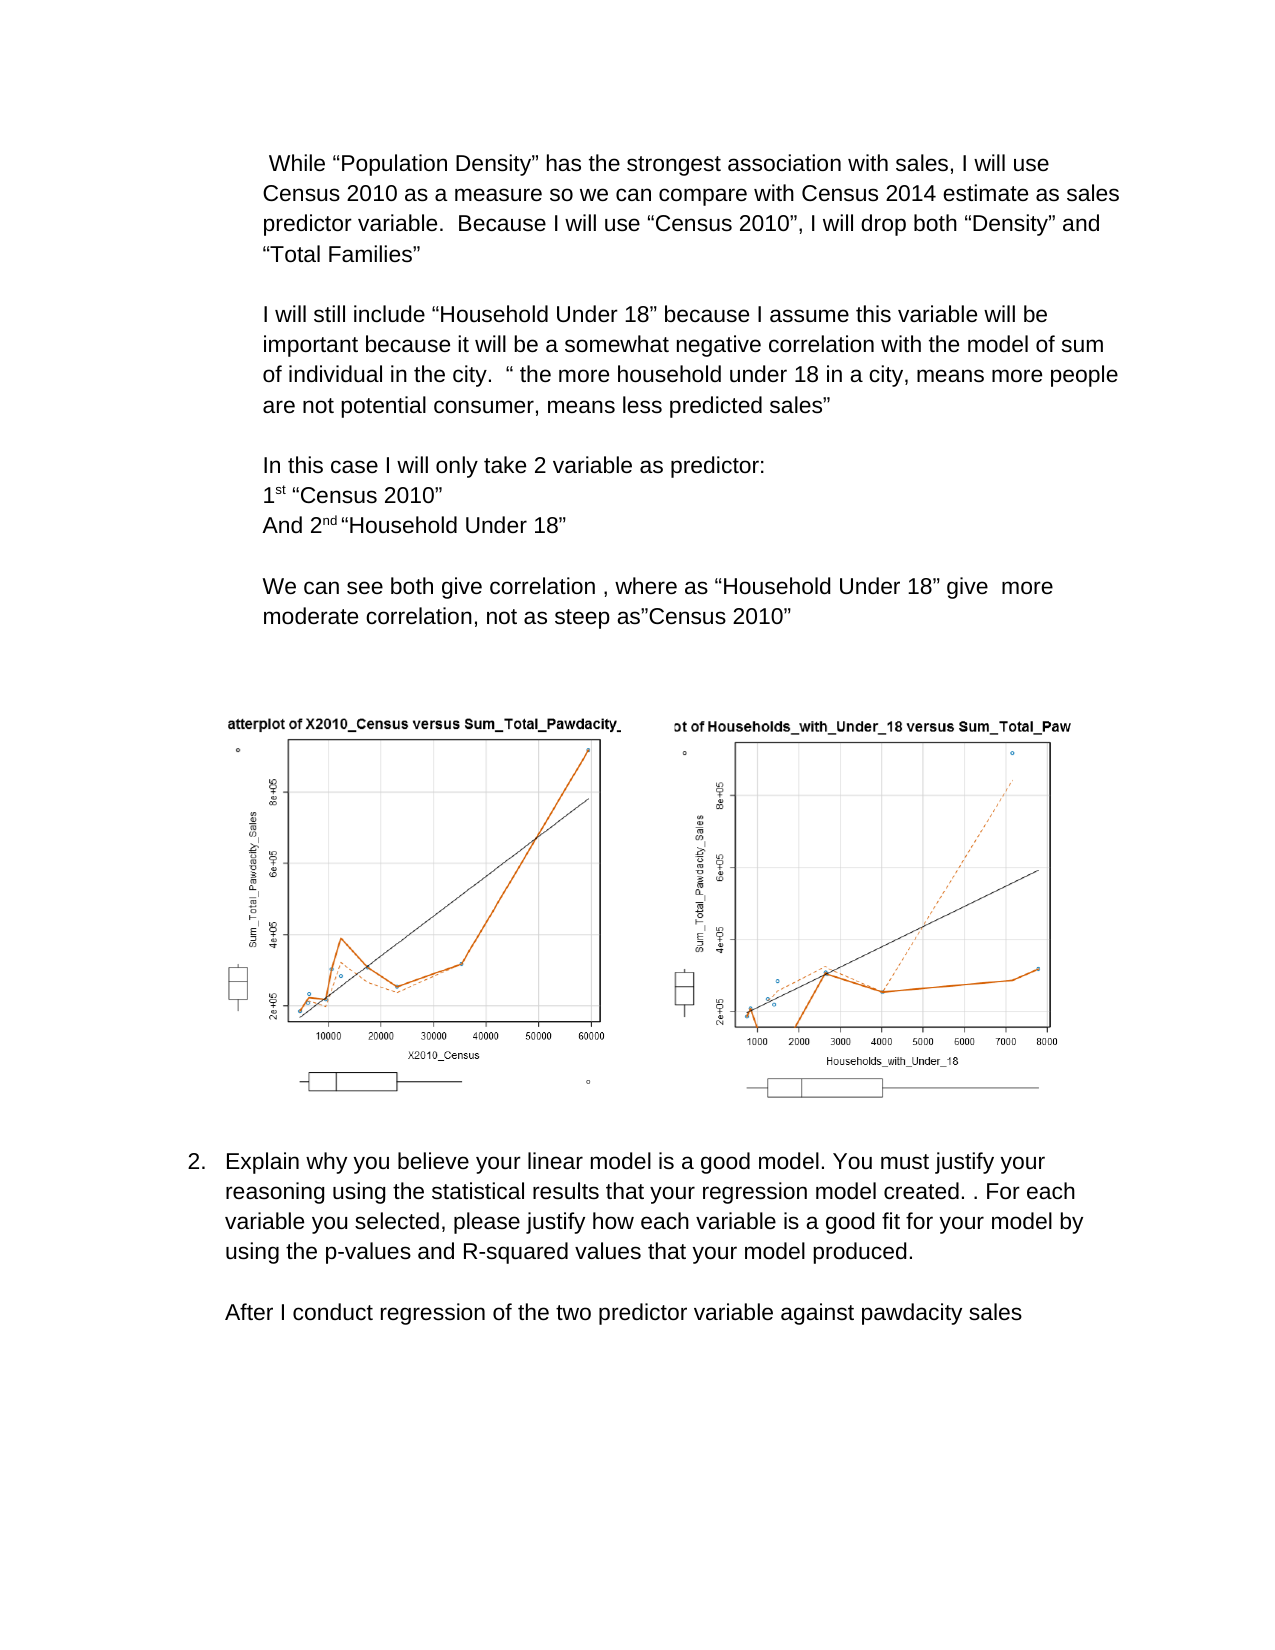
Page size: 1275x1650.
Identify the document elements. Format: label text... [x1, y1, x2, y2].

text I will still include “Household Under 18” because I assume this variable will be important because it will be a somewhat negative correlation with the model of sum of individual in the city. “ the more household under 18 in a city, means more people are not potential consumer, means less predicted sales” [262, 301, 1125, 418]
text While “Population Density” has the strongest association with sales, I will use Census 2010 as a measure so we can compare with Census 2014 estimate as sales predictor variable. Because I will use “Census 2010”, I will drop both “Density” and “Total Families” [262, 150, 1125, 267]
text We can see both give correlation , where as “Household Under 18” give more moderate correlation, not as steep as”Census 2010” [262, 573, 1125, 629]
text In this case I will only take 2 variable as predictor: [262, 452, 1125, 478]
text And 2nd “Household Under 18” [262, 512, 1125, 539]
picture [192, 663, 1083, 1114]
list Explain why you believe your linear model is a good model. You must justify your reasoning using the statistical results that your regression model created. . For each variable you selected, please justify how each variable is a good fit for your model by using the p-values and R-squared values that your model produced. [187, 1148, 1125, 1265]
text 1st “Census 2010” [262, 482, 1125, 509]
text After I conduct regression of the two predictor variable against pawdacity sales [225, 1299, 1125, 1325]
